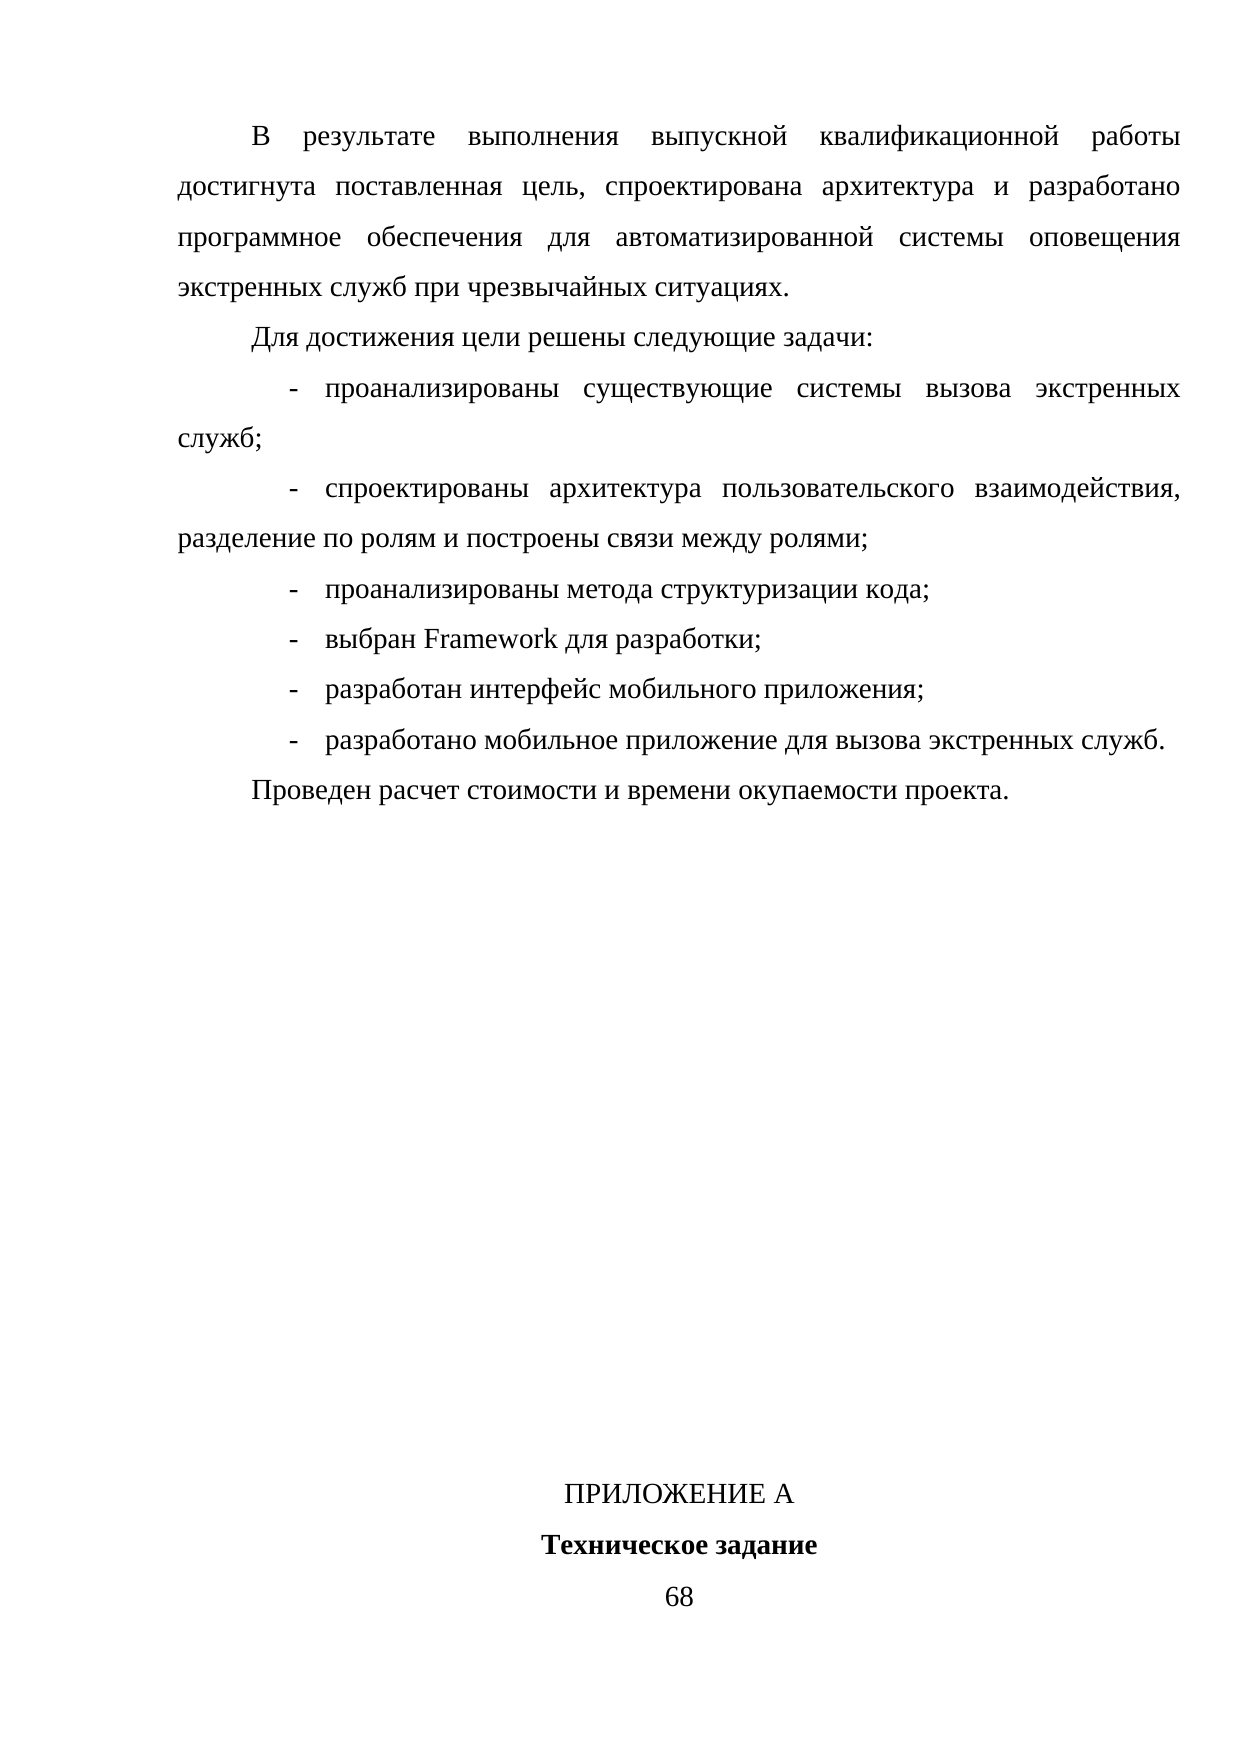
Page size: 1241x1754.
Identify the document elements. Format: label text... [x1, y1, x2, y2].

text Техническое задание [177, 1527, 1181, 1560]
text Для достижения цели решены следующие задачи: [177, 319, 1181, 353]
text В результате выполнения выпускной квалификационной работы достигнута поставленная цель, спроектирована архитектура и разработано программное обеспечения для автоматизированной системы оповещения экстренных служб при чрезвычайных ситуациях. [177, 118, 1181, 303]
list проанализированы существующие системы вызова экстренных служб; [177, 370, 1181, 453]
list выбран Framework для разработки; [177, 621, 1181, 655]
list разработан интерфейс мобильного приложения; [177, 672, 1181, 705]
text Проведен расчет стоимости и времени окупаемости проекта. [251, 772, 1181, 806]
list проанализированы метода структуризации кода; [177, 571, 1181, 604]
list разработано мобильное приложение для вызова экстренных служб. [177, 722, 1181, 755]
text ПРИЛОЖЕНИЕ А [177, 1477, 1181, 1510]
list спроектированы архитектура пользовательского взаимодействия, разделение по ролям и построены связи между ролями; [177, 470, 1181, 554]
